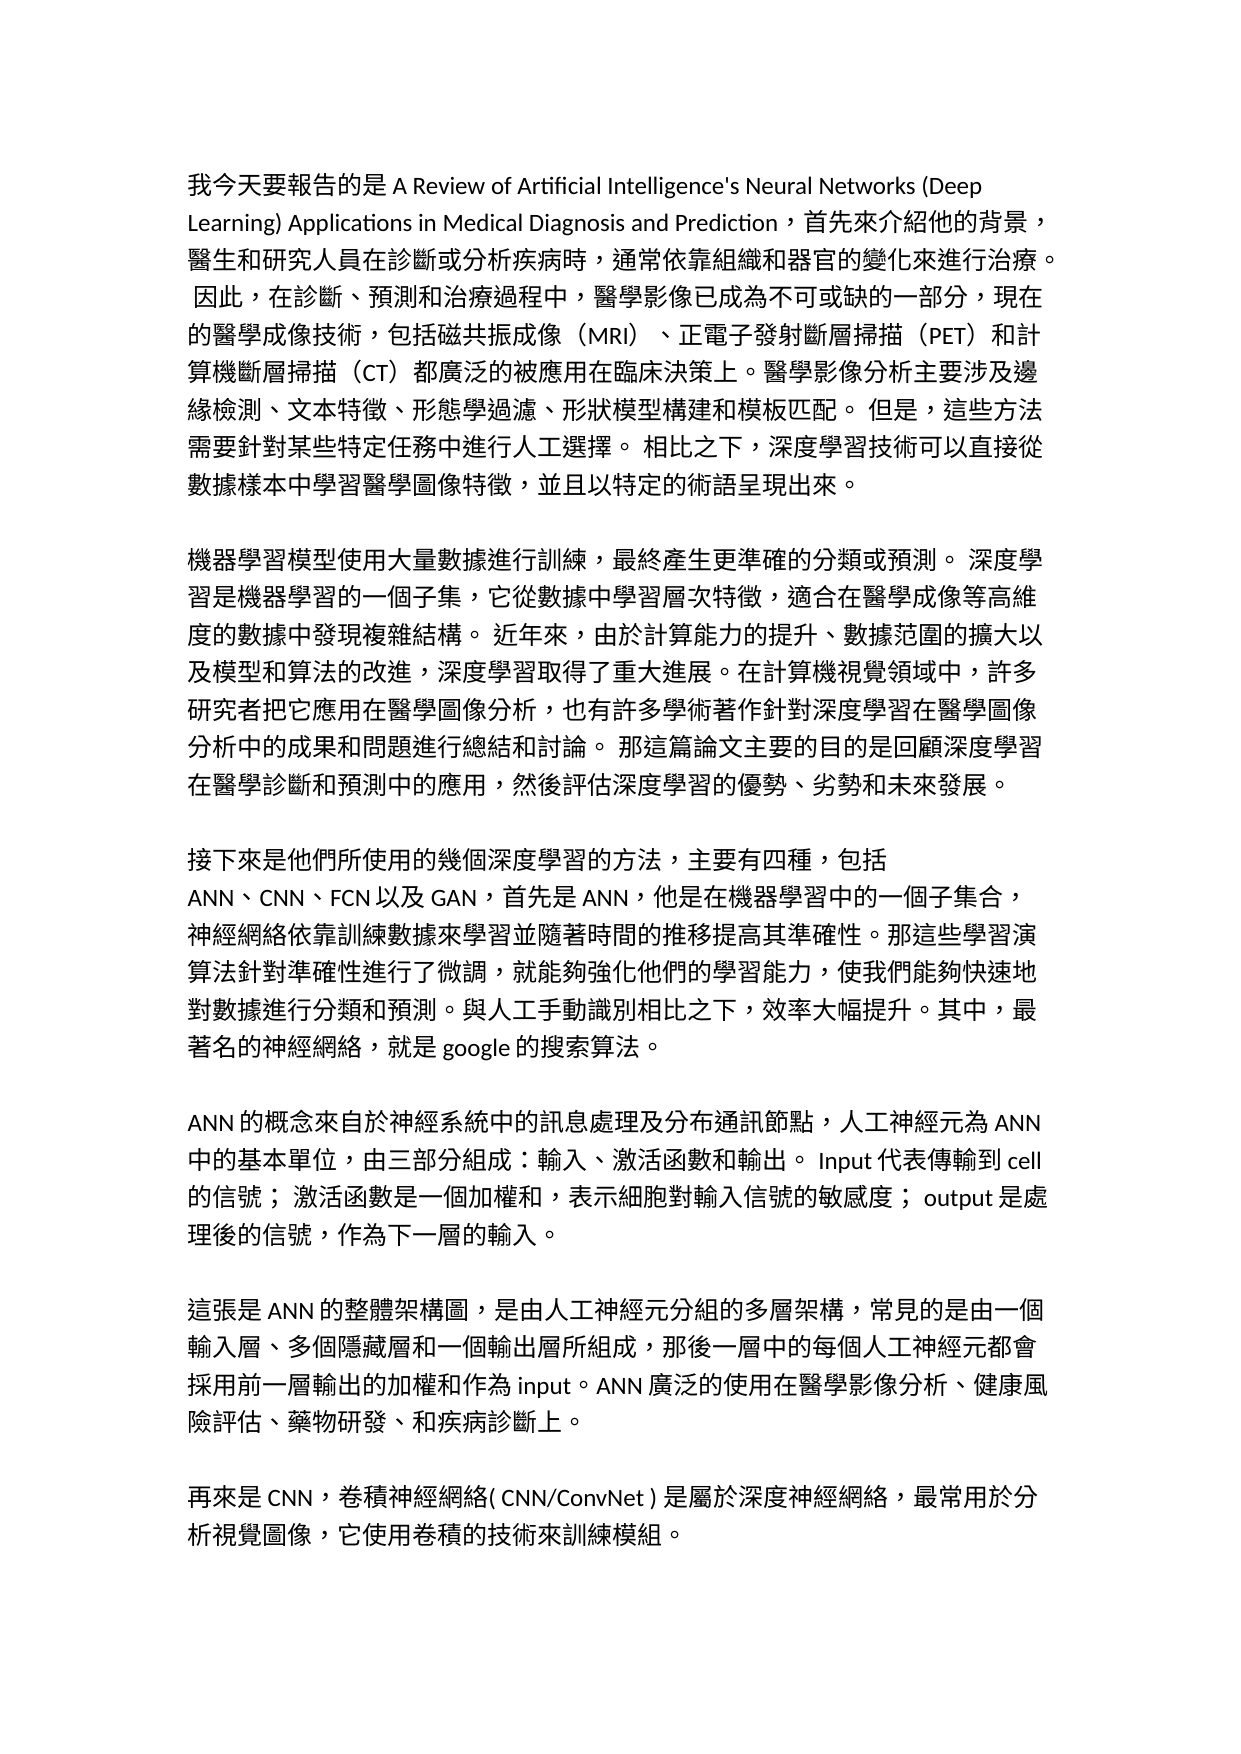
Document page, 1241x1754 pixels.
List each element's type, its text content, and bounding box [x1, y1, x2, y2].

text ANN的概念來自於神經系統中的訊息處理及分布通訊節點，人工神經元為ANN中的基本單位，由三部分組成：輸入、激活函數和輸出。 Input代表傳輸到cell的信號； 激活函數是一個加權和，表示細胞對輸入信號的敏感度； output 是處理後的信號，作為下一層的輸入。 [187, 1102, 1053, 1252]
text 接下來是他們所使用的幾個深度學習的方法，主要有四種，包括ANN、CNN、FCN以及GAN，首先是ANN，他是在機器學習中的一個子集合，神經網絡依靠訓練數據來學習並隨著時間的推移提高其準確性。那這些學習演算法針對準確性進行了微調，就能夠強化他們的學習能力，使我們能夠快速地對數據進行分類和預測。與人工手動識別相比之下，效率大幅提升。其中，最著名的神經網絡，就是google的搜索算法。 [187, 839, 1053, 1064]
text 再來是CNN，卷積神經網絡( CNN/ConvNet ) 是屬於深度神經網絡，最常用於分析視覺圖像，它使用卷積的技術來訓練模組。 [187, 1477, 1053, 1552]
text 這張是ANN的整體架構圖，是由人工神經元分組的多層架構，常見的是由一個輸入層、多個隱藏層和一個輸出層所組成，那後一層中的每個人工神經元都會採用前一層輸出的加權和作為input。ANN廣泛的使用在醫學影像分析、健康風險評估、藥物研發、和疾病診斷上。 [187, 1289, 1053, 1439]
text 我今天要報告的是A Review of Artificial Intelligence's Neural Networks (Deep Learning) Applications in Medical Diagnosis and Prediction，首先來介紹他的背景，醫生和研究人員在診斷或分析疾病時，通常依靠組織和器官的變化來進行治療。 因此，在診斷、預測和治療過程中，醫學影像已成為不可或缺的一部分，現在的醫學成像技術，包括磁共振成像（MRI）、正電子發射斷層掃描（PET）和計算機斷層掃描（CT）都廣泛的被應用在臨床決策上。醫學影像分析主要涉及邊緣檢測、文本特徵、形態學過濾、形狀模型構建和模板匹配。 但是，這些方法需要針對某些特定任務中進行人工選擇。 相比之下，深度學習技術可以直接從數據樣本中學習醫學圖像特徵，並且以特定的術語呈現出來。 [187, 164, 1053, 502]
text 機器學習模型使用大量數據進行訓練，最終產生更準確的分類或預測。 深度學習是機器學習的一個子集，它從數據中學習層次特徵，適合在醫學成像等高維度的數據中發現複雜結構。 近年來，由於計算能力的提升、數據范圍的擴大以及模型和算法的改進，深度學習取得了重大進展。在計算機視覺領域中，許多研究者把它應用在醫學圖像分析，也有許多學術著作針對深度學習在醫學圖像分析中的成果和問題進行總結和討論。 那這篇論文主要的目的是回顧深度學習在醫學診斷和預測中的應用，然後評估深度學習的優勢、劣勢和未來發展。 [187, 539, 1053, 802]
